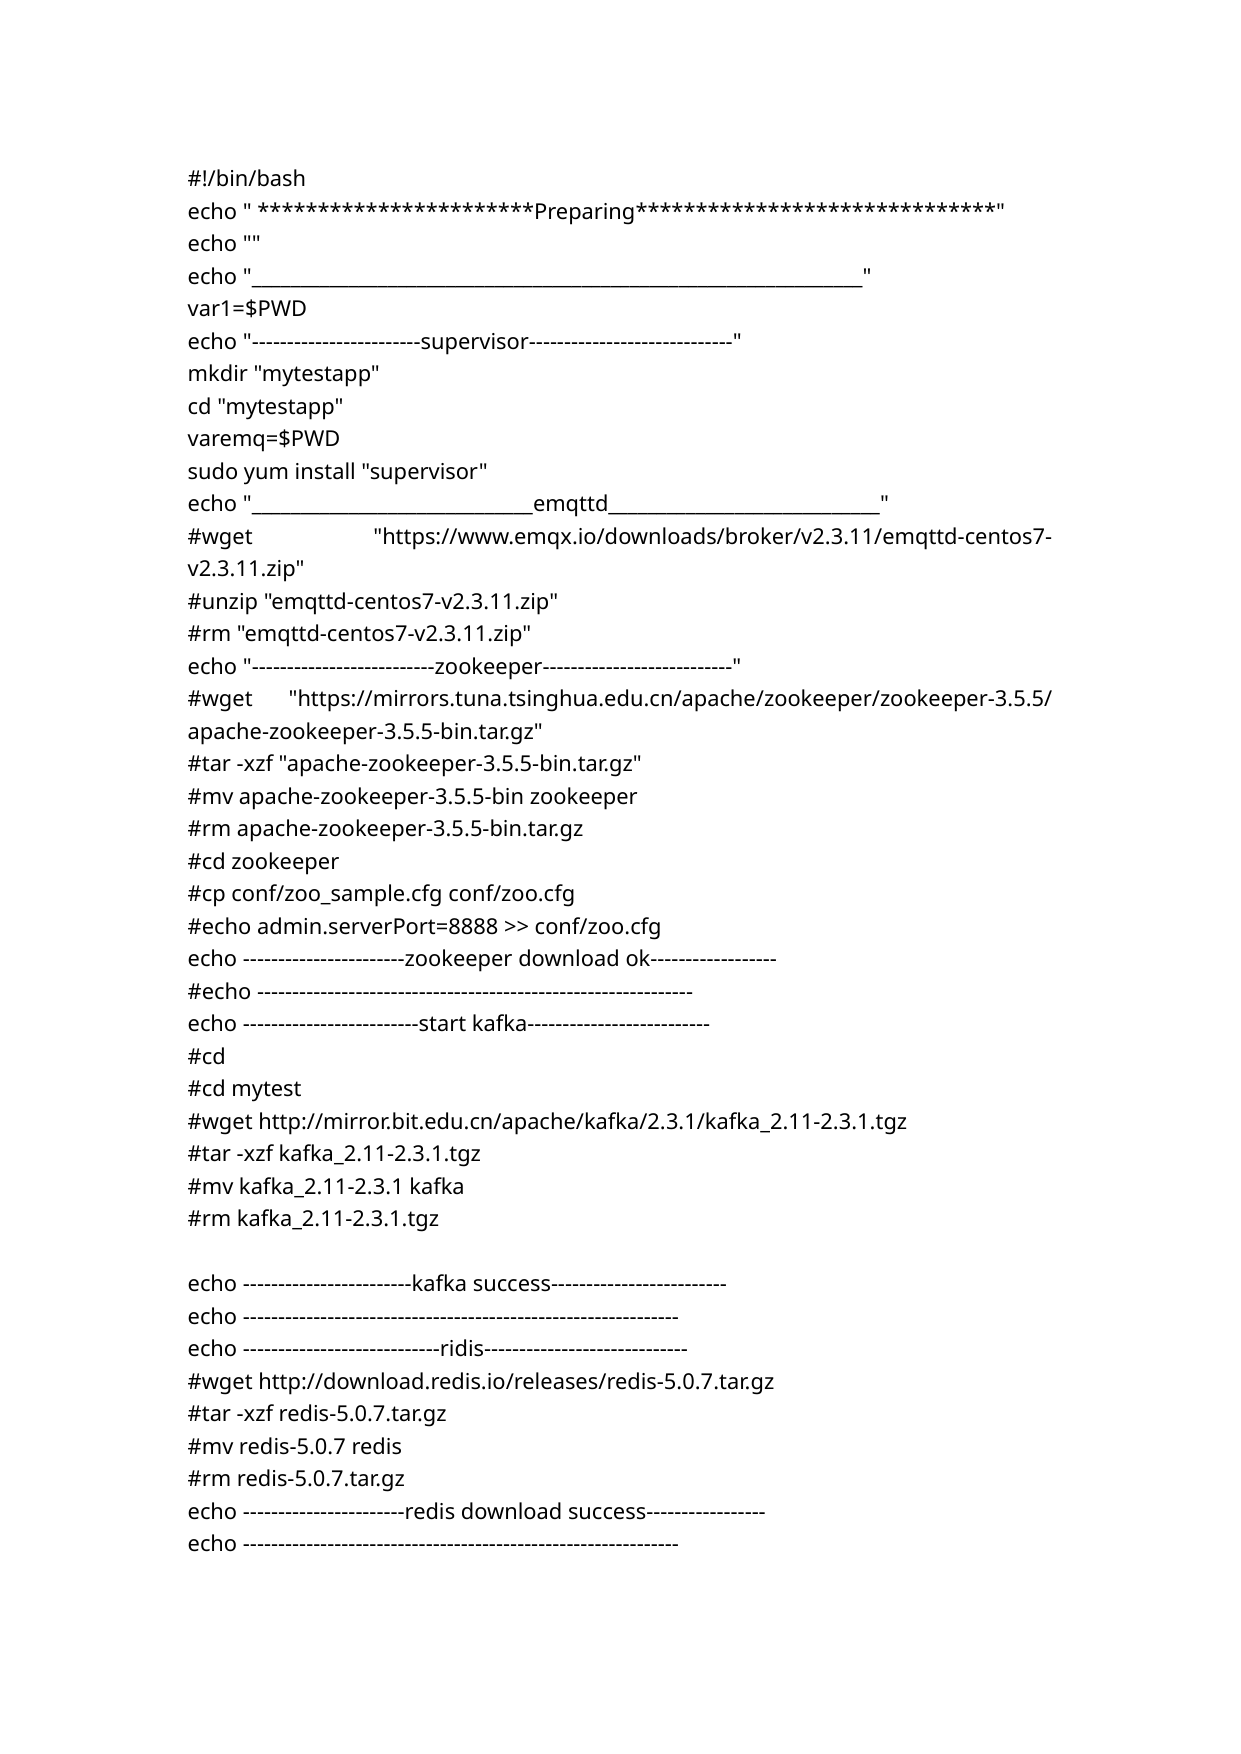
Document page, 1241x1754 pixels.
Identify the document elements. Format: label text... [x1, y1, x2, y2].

text #cd [187, 1039, 1053, 1072]
text #cp conf/zoo_sample.cfg conf/zoo.cfg [187, 877, 1053, 909]
text cd "mytestapp" [187, 389, 1053, 422]
text sudo yum install "supervisor" [187, 454, 1053, 487]
text echo ------------------------kafka success------------------------- [187, 1267, 1053, 1299]
text mkdir "mytestapp" [187, 357, 1053, 389]
text echo ----------------------------ridis----------------------------- [187, 1332, 1053, 1364]
text #rm redis-5.0.7.tar.gz [187, 1462, 1053, 1494]
text #mv redis-5.0.7 redis [187, 1429, 1053, 1462]
text #mv apache-zookeeper-3.5.5-bin zookeeper [187, 779, 1053, 812]
text #wget http://download.redis.io/releases/redis-5.0.7.tar.gz [187, 1364, 1053, 1397]
text echo "" [187, 227, 1053, 259]
text echo -------------------------start kafka-------------------------- [187, 1007, 1053, 1039]
text #rm "emqttd-centos7-v2.3.11.zip" [187, 617, 1053, 649]
text echo -----------------------redis download success----------------- [187, 1494, 1053, 1527]
text #cd mytest [187, 1072, 1053, 1104]
text echo -----------------------zookeeper download ok------------------ [187, 942, 1053, 974]
text echo -------------------------------------------------------------- [187, 1299, 1053, 1332]
text #echo -------------------------------------------------------------- [187, 974, 1053, 1007]
text #rm kafka_2.11-2.3.1.tgz [187, 1202, 1053, 1234]
text echo "------------------------supervisor-----------------------------" [187, 324, 1053, 357]
text #wget "https://mirrors.tuna.tsinghua.edu.cn/apache/zookeeper/zookeeper-3.5.5/apache-zookeeper-3.5.5-bin.tar.gz" [187, 682, 1053, 747]
text #!/bin/bash [187, 162, 1053, 194]
text echo "--------------------------zookeeper---------------------------" [187, 649, 1053, 682]
text #mv kafka_2.11-2.3.1 kafka [187, 1169, 1053, 1202]
text echo "_____________________________emqttd____________________________" [187, 487, 1053, 519]
text #tar -xzf "apache-zookeeper-3.5.5-bin.tar.gz" [187, 747, 1053, 779]
text echo " ***********************Preparing******************************" [187, 194, 1053, 227]
text #wget http://mirror.bit.edu.cn/apache/kafka/2.3.1/kafka_2.11-2.3.1.tgz [187, 1104, 1053, 1137]
text #cd zookeeper [187, 844, 1053, 877]
text #rm apache-zookeeper-3.5.5-bin.tar.gz [187, 812, 1053, 844]
text #wget "https://www.emqx.io/downloads/broker/v2.3.11/emqttd-centos7-v2.3.11.zip" [187, 519, 1053, 584]
text varemq=$PWD [187, 422, 1053, 454]
text echo "_______________________________________________________________" [187, 259, 1053, 292]
text #tar -xzf kafka_2.11-2.3.1.tgz [187, 1137, 1053, 1169]
text #unzip "emqttd-centos7-v2.3.11.zip" [187, 584, 1053, 617]
text #echo admin.serverPort=8888 >> conf/zoo.cfg [187, 909, 1053, 942]
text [187, 1527, 1053, 1559]
text var1=$PWD [187, 292, 1053, 324]
text #tar -xzf redis-5.0.7.tar.gz [187, 1397, 1053, 1429]
